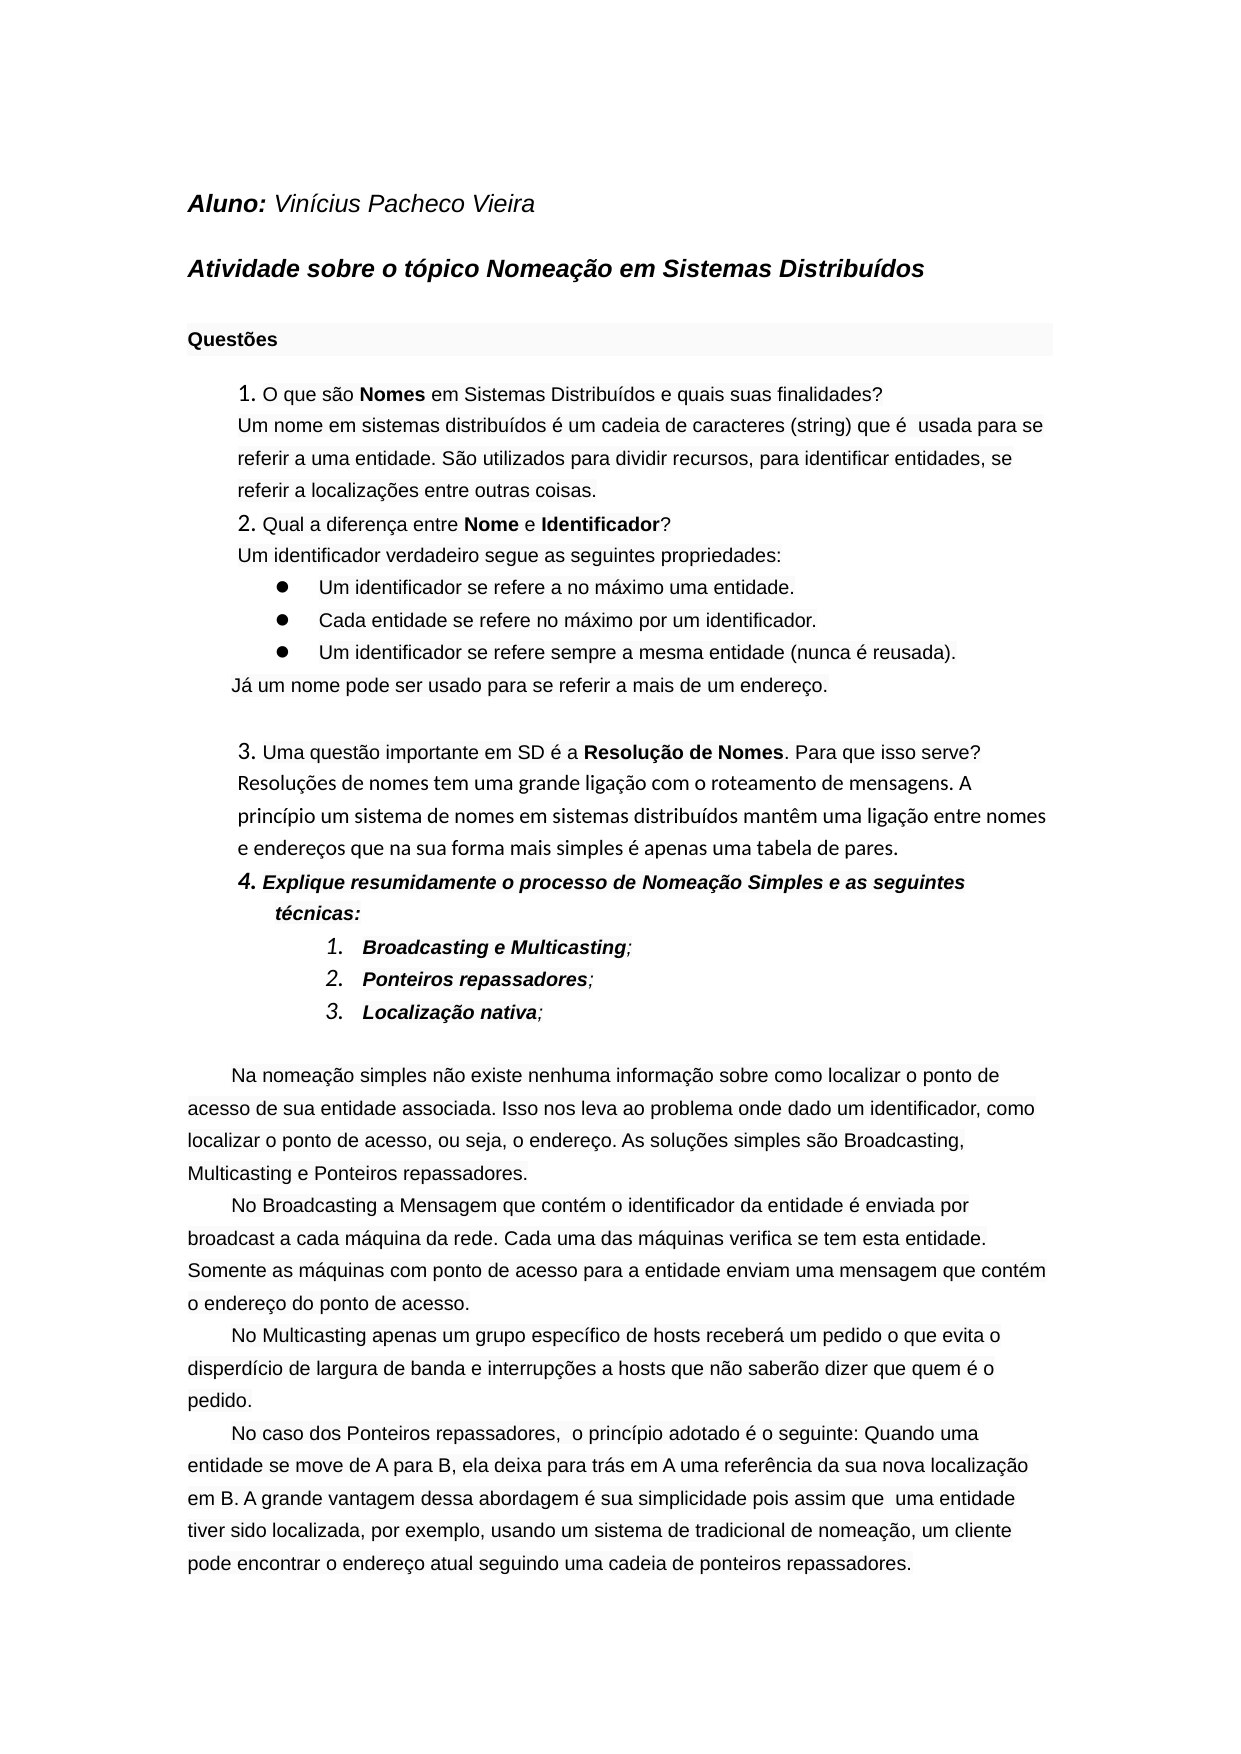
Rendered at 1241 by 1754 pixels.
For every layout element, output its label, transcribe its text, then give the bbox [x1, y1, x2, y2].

list Ponteiros repassadores; [325, 961, 1053, 994]
list Um identificador verdadeiro segue as seguintes propriedades: [237, 539, 1053, 571]
list No caso dos Ponteiros repassadores, o princípio adotado é o seguinte: Quando uma entidade se move de A para B, ela deixa para trás em A uma referência da sua nova localização em B. A grande vantagem dessa abordagem é sua simplicidade pois assim que uma entidade tiver sido localizada, por exemplo, usando um sistema de tradicional de nomeação, um cliente pode encontrar o endereço atual seguindo uma cadeia de ponteiros repassadores. [187, 1416, 1053, 1579]
text Questões [187, 323, 1053, 356]
list Um nome em sistemas distribuídos é um cadeia de caracteres (string) que é usada para se referir a uma entidade. São utilizados para dividir recursos, para identificar entidades, se referir a localizações entre outras coisas. [237, 409, 1053, 506]
list Um identificador se refere a no máximo uma entidade. [275, 571, 1053, 604]
list Um identificador se refere sempre a mesma entidade (nunca é reusada). [275, 636, 1053, 669]
subtitle Aluno: Vinícius Pacheco Vieira Atividade sobre o tópico Nomeação em Sistemas Distribuídos [187, 187, 1053, 284]
list Uma questão importante em SD é a Resolução de Nomes. Para que isso serve? [237, 734, 1053, 766]
list Cada entidade se refere no máximo por um identificador. [275, 604, 1053, 636]
list Localização nativa; [325, 994, 1053, 1026]
list Explique resumidamente o processo de Nomeação Simples e as seguintes técnicas: [237, 864, 1053, 929]
list No Multicasting apenas um grupo específico de hosts receberá um pedido o que evita o disperdício de largura de banda e interrupções a hosts que não saberão dizer que quem é o pedido. [187, 1319, 1053, 1416]
list O que são Nomes em Sistemas Distribuídos e quais suas finalidades? [237, 376, 1053, 409]
list Já um nome pode ser usado para se referir a mais de um endereço. [187, 669, 1053, 701]
list No Broadcasting a Mensagem que contém o identificador da entidade é enviada por broadcast a cada máquina da rede. Cada uma das máquinas verifica se tem esta entidade. Somente as máquinas com ponto de acesso para a entidade enviam uma mensagem que contém o endereço do ponto de acesso. [187, 1189, 1053, 1319]
list Broadcasting e Multicasting; [325, 929, 1053, 961]
list Qual a diferença entre Nome e Identificador? [237, 506, 1053, 539]
list Na nomeação simples não existe nenhuma informação sobre como localizar o ponto de acesso de sua entidade associada. Isso nos leva ao problema onde dado um identificador, como localizar o ponto de acesso, ou seja, o endereço. As soluções simples são Broadcasting, Multicasting e Ponteiros repassadores. [187, 1059, 1053, 1189]
list Resoluções de nomes tem uma grande ligação com o roteamento de mensagens. A princípio um sistema de nomes em sistemas distribuídos mantêm uma ligação entre nomes e endereços que na sua forma mais simples é apenas uma tabela de pares. [237, 766, 1053, 864]
